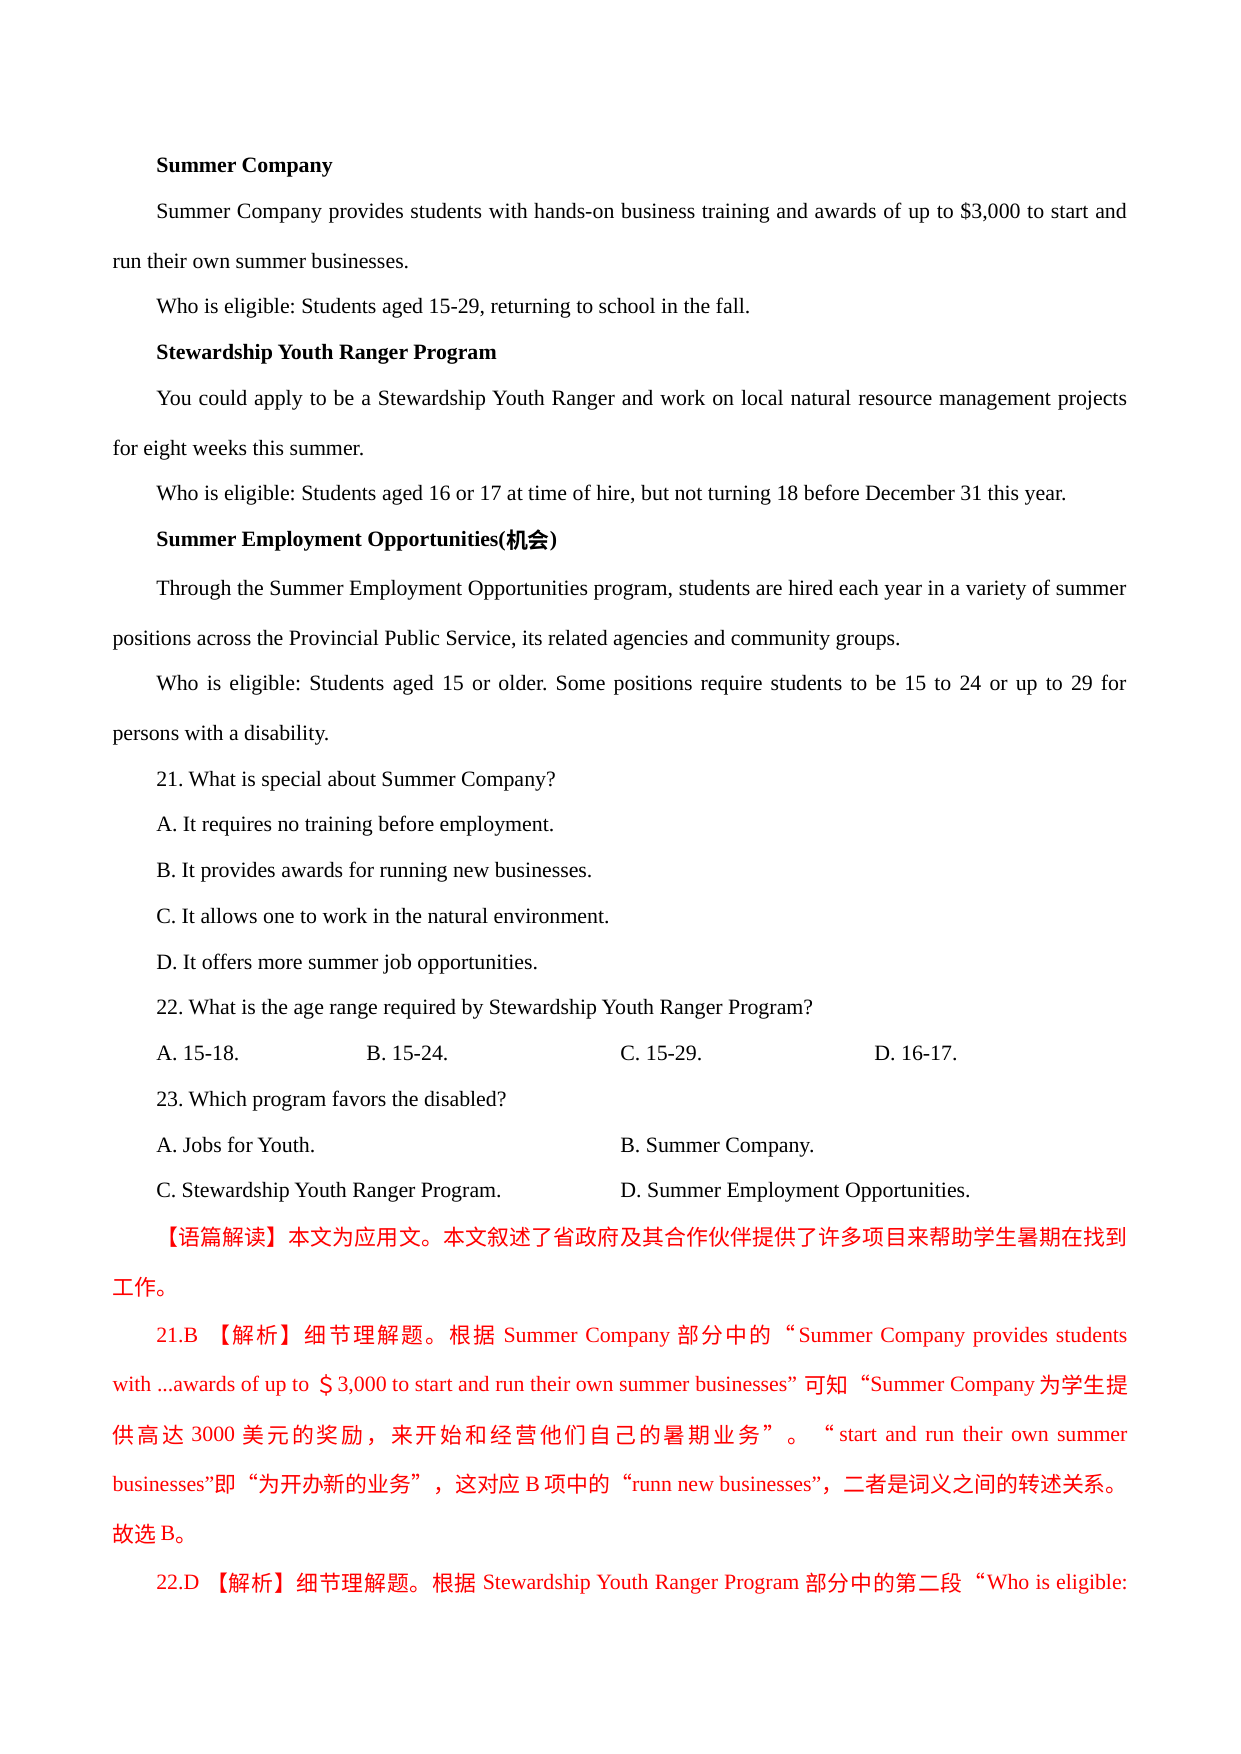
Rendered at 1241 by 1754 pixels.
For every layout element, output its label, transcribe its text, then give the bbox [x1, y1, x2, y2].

text A. Jobs for Youth. B. Summer Company. [112, 1128, 1128, 1161]
text D. It offers more summer job opportunities. [112, 945, 1128, 978]
text B. It provides awards for running new businesses. [112, 853, 1128, 886]
text Summer Employment Opportunities(机会) [112, 522, 1128, 555]
text Summer Company [112, 148, 1128, 181]
text Who is eligible: Students aged 15 or older. Some positions require students to be 15 to 24 or up to 29 for persons with a disability. [112, 666, 1128, 749]
text 23. Which program favors the disabled? [112, 1082, 1128, 1115]
text Who is eligible: Students aged 16 or 17 at time of hire, but not turning 18 before December 31 this year. [112, 476, 1128, 509]
text Who is eligible: Students aged 15-29, returning to school in the fall. [112, 289, 1128, 322]
text Stewardship Youth Ranger Program [112, 335, 1128, 368]
text Summer Company provides students with hands-on business training and awards of up to $3,000 to start and run their own summer businesses. [112, 194, 1128, 277]
text A. It requires no training before employment. [112, 807, 1128, 841]
text You could apply to be a Stewardship Youth Ranger and work on local natural resource management projects for eight weeks this summer. [112, 381, 1128, 464]
text 22. What is the age range required by Stewardship Youth Ranger Program? [112, 990, 1128, 1023]
text A. 15-18. B. 15-24. C. 15-29. D. 16-17. [112, 1036, 1128, 1069]
text 21. What is special about Summer Company? [112, 762, 1128, 795]
text C. It allows one to work in the natural environment. [112, 899, 1128, 932]
text Through the Summer Employment Opportunities program, students are hired each year in a variety of summer positions across the Provincial Public Service, its related agencies and community groups. [112, 571, 1128, 654]
text C. Stewardship Youth Ranger Program. D. Summer Employment Opportunities. [112, 1173, 1128, 1206]
text 【语篇解读】本文为应用文。本文叙述了省政府及其合作伙伴提供了许多项目来帮助学生暑期在找到工作。 [112, 1219, 1128, 1302]
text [112, 1565, 1128, 1598]
text 21.B 【解析】细节理解题。根据Summer Company部分中的“Summer Company provides students with ...awards of up to ＄3,000 to start and run their own summer businesses” 可知“Summer Company为学生提供高达3000美元的奖励，来开始和经营他们自己的暑期业务”。“start and run their own summer businesses”即“为开办新的业务”，这对应B项中的“runn new businesses”，二者是词义之间的转述关系。故选B。 [112, 1318, 1128, 1549]
